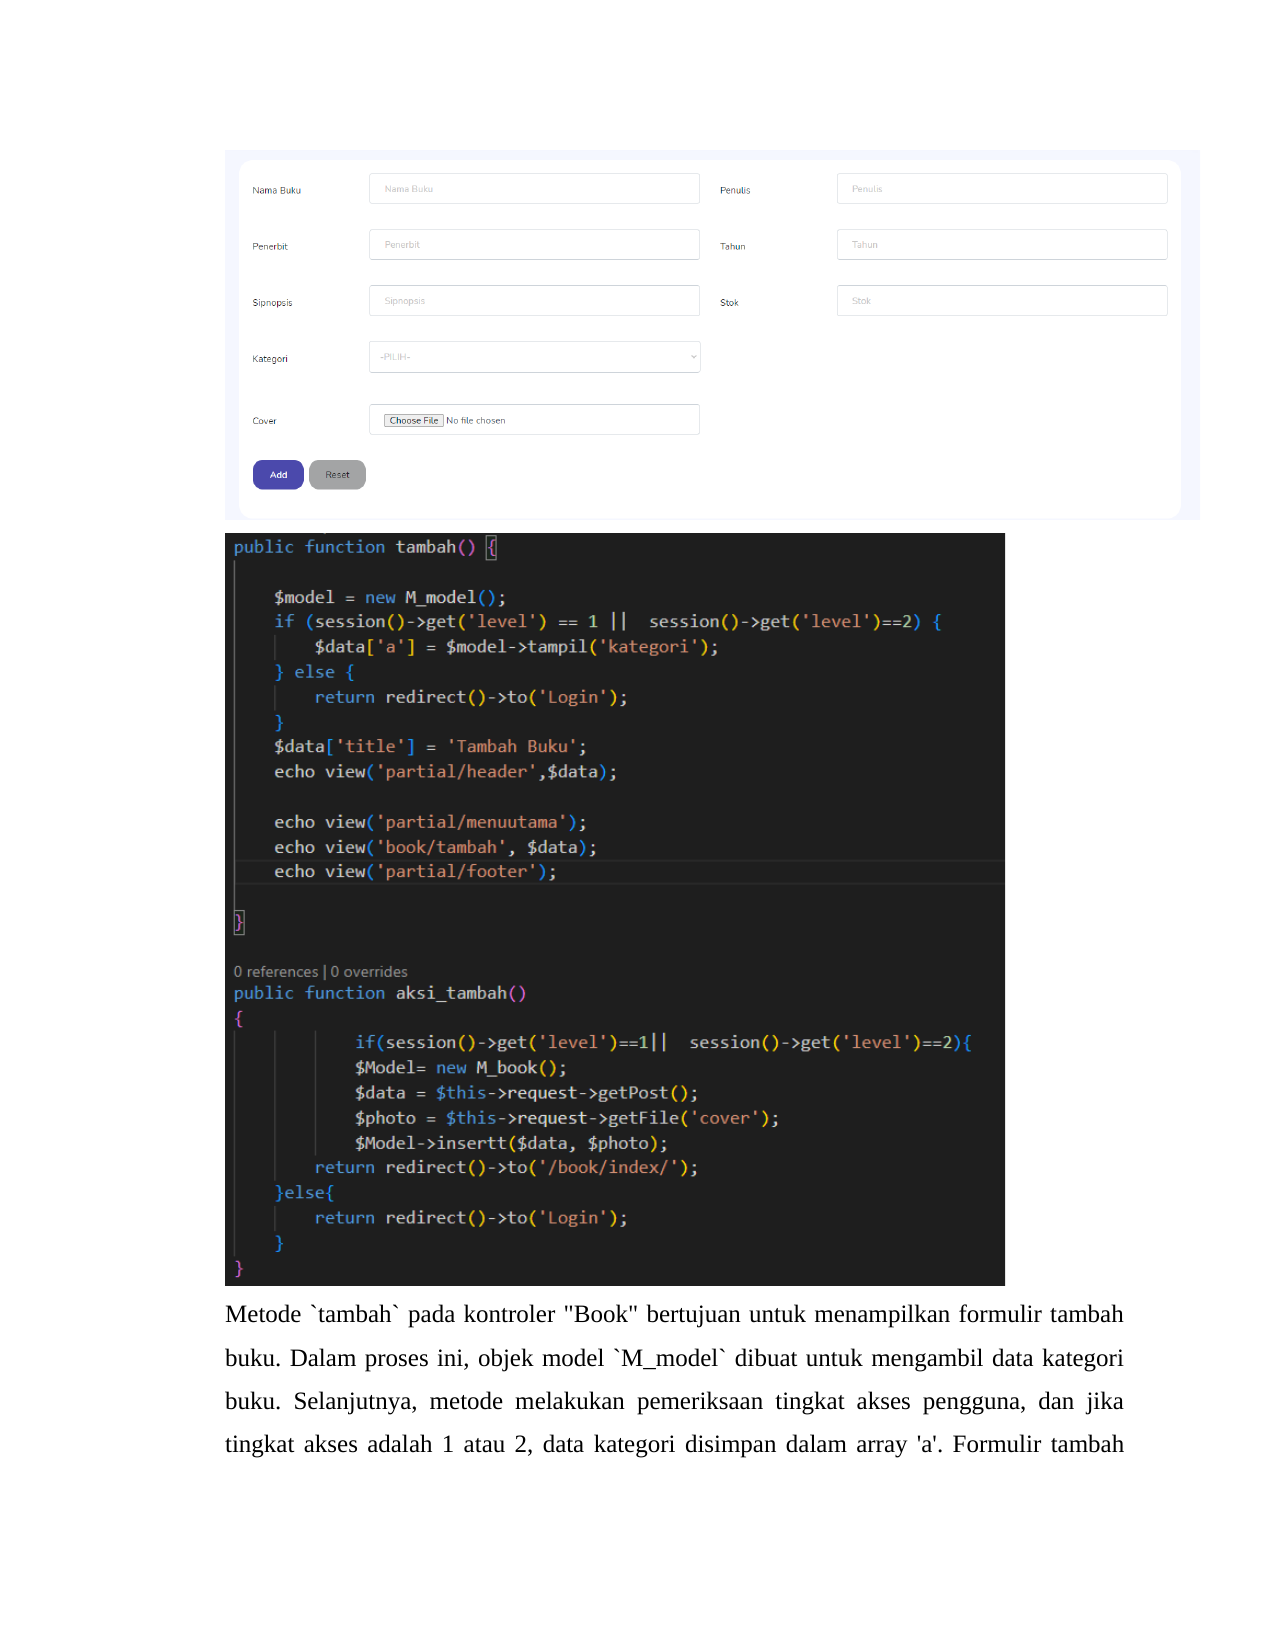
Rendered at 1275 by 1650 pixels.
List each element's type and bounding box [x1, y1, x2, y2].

list [225, 1299, 1125, 1458]
picture [225, 150, 1200, 520]
picture [225, 533, 1005, 1286]
